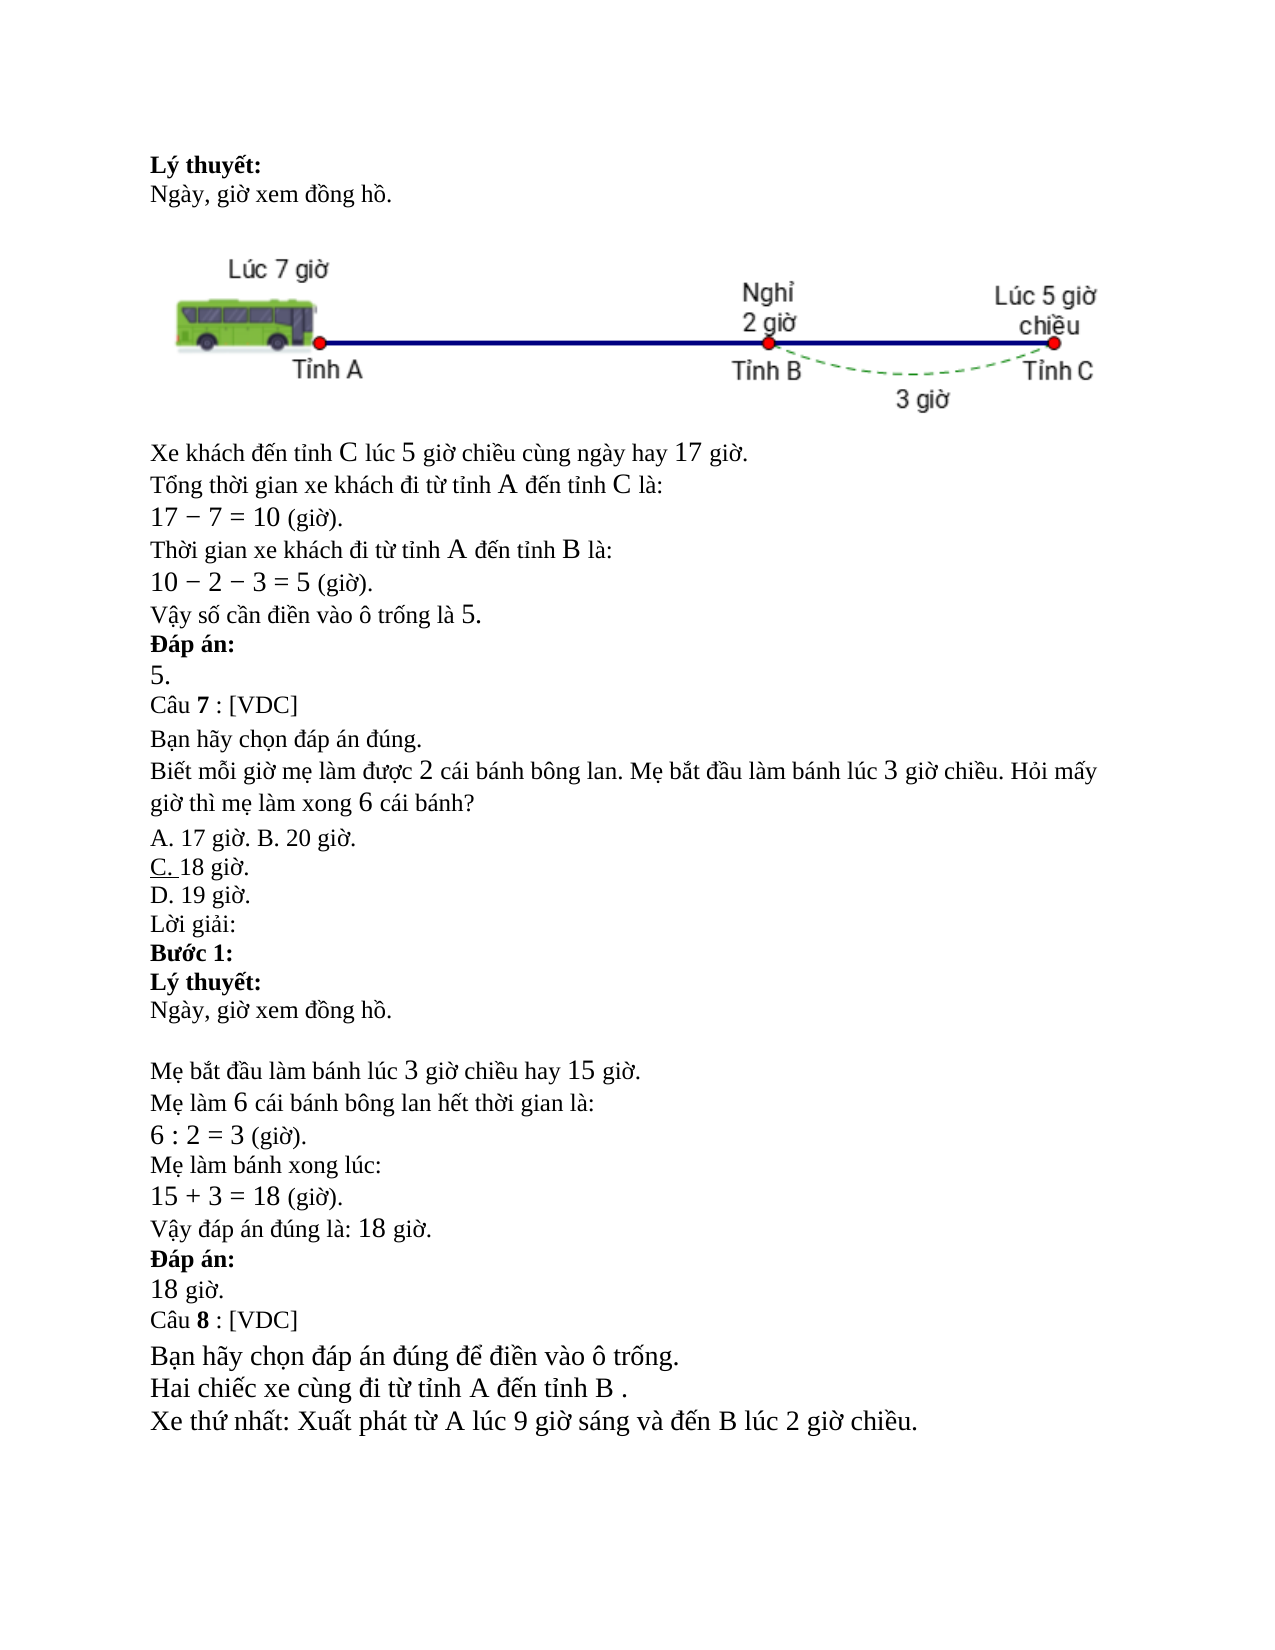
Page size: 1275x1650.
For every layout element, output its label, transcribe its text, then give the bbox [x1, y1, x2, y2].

text Bước 1: [150, 938, 1125, 967]
text A. 17 giờ. B. 20 giờ. [150, 823, 1125, 852]
text Câu 7 : [VDC] [150, 691, 1125, 719]
text Lý thuyết: Ngày, giờ xem đồng hồ. Xe khách đến tỉnh C lúc 5 giờ chiều cùng ngày hay 17 giờ. Tổng thời gian xe khách đi từ tỉnh A đến tỉnh C là: 17 − 7 = 10 (giờ). Thời gian xe khách đi từ tỉnh A đến tỉnh B là: 10 − 2 − 3 = 5 (giờ). Vậy số cần điền vào ô trống là 5. Đáp án: 5. [150, 150, 1125, 236]
text D. 19 giờ. [150, 881, 1125, 909]
text Lời giải: [150, 909, 1125, 938]
text C. 18 giờ. [150, 852, 1125, 881]
text Bạn hãy chọn đáp án đúng. Biết mỗi giờ mẹ làm được 2 cái bánh bông lan. Mẹ bắt đầu làm bánh lúc 3 giờ chiều. Hỏi mấy giờ thì mẹ làm xong 6 cái bánh? [150, 724, 1125, 818]
text Lý thuyết: Ngày, giờ xem đồng hồ. Mẹ bắt đầu làm bánh lúc 3 giờ chiều hay 15 giờ. Mẹ làm 6 cái bánh bông lan hết thời gian là: 6 : 2 = 3 (giờ). Mẹ làm bánh xong lúc: 15 + 3 = 18 (giờ). Vậy đáp án đúng là: 18 giờ. Đáp án: 18 giờ. [150, 967, 1125, 1305]
picture [150, 236, 1125, 435]
text Câu 8 : [VDC] [150, 1305, 1125, 1334]
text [150, 1339, 1125, 1436]
text Lý thuyết: Ngày, giờ xem đồng hồ. Xe khách đến tỉnh C lúc 5 giờ chiều cùng ngày hay 17 giờ. Tổng thời gian xe khách đi từ tỉnh A đến tỉnh C là: 17 − 7 = 10 (giờ). Thời gian xe khách đi từ tỉnh A đến tỉnh B là: 10 − 2 − 3 = 5 (giờ). Vậy số cần điền vào ô trống là 5. Đáp án: 5. [150, 435, 1125, 691]
